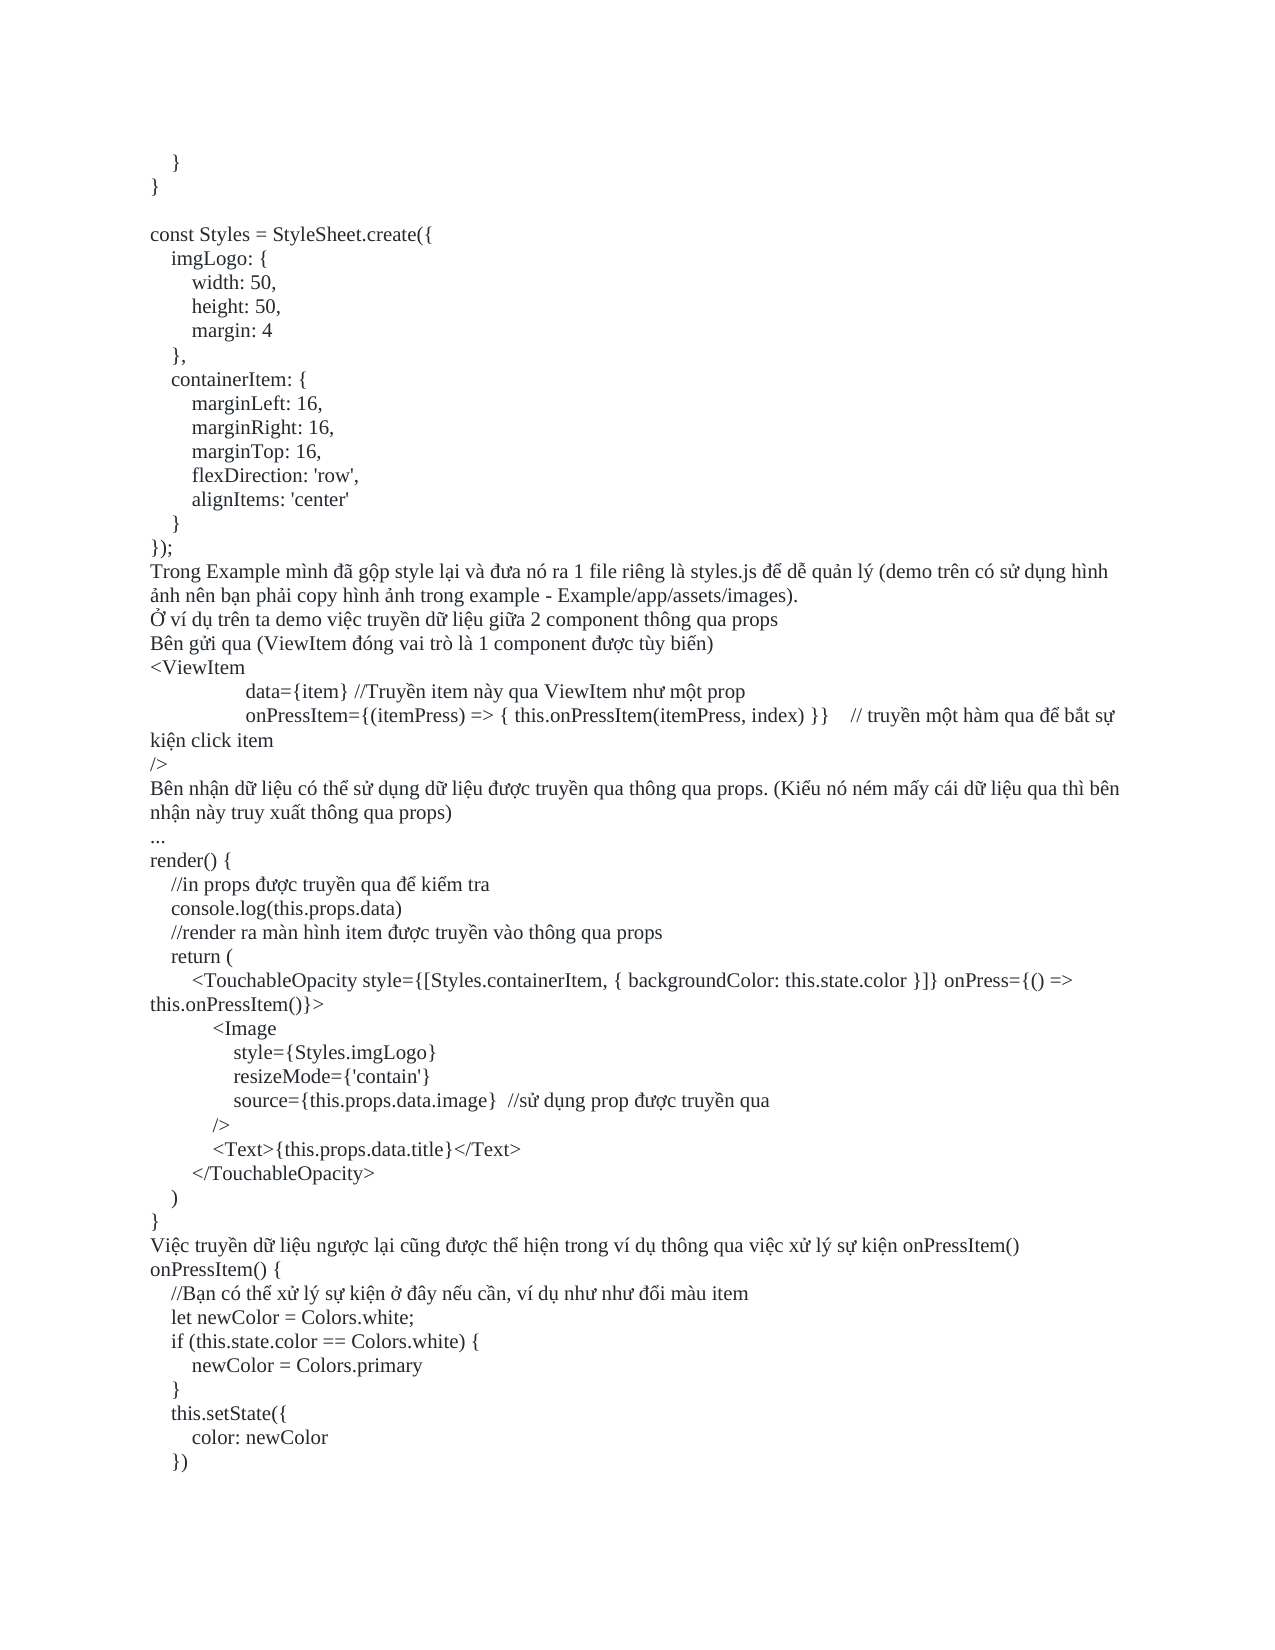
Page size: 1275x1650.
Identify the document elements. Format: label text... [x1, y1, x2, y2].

text //Bạn có thể xử lý sự kiện ở đây nếu cần, ví dụ như như đổi màu item [150, 1281, 1125, 1305]
text newColor = Colors.primary [150, 1353, 1125, 1377]
text console.log(this.props.data) [150, 896, 1125, 920]
text style={Styles.imgLogo} [150, 1040, 1125, 1064]
text margin: 4 [150, 318, 1125, 342]
text let newColor = Colors.white; [150, 1305, 1125, 1329]
text } [150, 511, 1125, 535]
text /> [150, 752, 1125, 776]
text marginLeft: 16, [150, 391, 1125, 415]
text }) [150, 1449, 1125, 1473]
text imgLogo: { [150, 246, 1125, 270]
text <Image [150, 1016, 1125, 1040]
text </TouchableOpacity> [150, 1161, 1125, 1185]
text <TouchableOpacity style={[Styles.containerItem, { backgroundColor: this.state.color }]} onPress={() => this.onPressItem()}> [150, 968, 1125, 1016]
text } [150, 174, 1125, 198]
text flexDirection: 'row', [150, 463, 1125, 487]
text color: newColor [150, 1425, 1125, 1449]
text } [150, 1209, 1125, 1233]
text render() { [150, 848, 1125, 872]
text } [150, 1377, 1125, 1401]
text onPressItem={(itemPress) => { this.onPressItem(itemPress, index) }} // truyền một hàm qua để bắt sự kiện click item [150, 703, 1125, 752]
text return ( [150, 944, 1125, 968]
text data={item} //Truyền item này qua ViewItem như một prop [150, 679, 1125, 703]
text //render ra màn hình item được truyền vào thông qua props [150, 920, 1125, 944]
text //in props được truyền qua để kiểm tra [150, 872, 1125, 896]
text ) [150, 1185, 1125, 1209]
text <ViewItem [150, 655, 1125, 679]
text width: 50, [150, 270, 1125, 294]
text /> [150, 1112, 1125, 1137]
text ... [150, 824, 1125, 848]
text this.setState({ [150, 1401, 1125, 1425]
text } [150, 150, 1125, 174]
text alignItems: 'center' [150, 487, 1125, 511]
text height: 50, [150, 294, 1125, 318]
text Bên nhận dữ liệu có thể sử dụng dữ liệu được truyền qua thông qua props. (Kiểu nó ném mấy cái dữ liệu qua thì bên nhận này truy xuất thông qua props) [150, 776, 1125, 824]
text }, [150, 342, 1125, 367]
text containerItem: { [150, 367, 1125, 391]
text Trong Example mình đã gộp style lại và đưa nó ra 1 file riêng là styles.js để dễ quản lý (demo trên có sử dụng hình ảnh nên bạn phải copy hình ảnh trong example - Example/app/assets/images). [150, 559, 1125, 607]
text Bên gửi qua (ViewItem đóng vai trò là 1 component được tùy biến) [150, 631, 1125, 655]
text source={this.props.data.image} //sử dụng prop được truyền qua [150, 1088, 1125, 1112]
text resizeMode={'contain'} [150, 1064, 1125, 1088]
text Việc truyền dữ liệu ngược lại cũng được thể hiện trong ví dụ thông qua việc xử lý sự kiện onPressItem() [150, 1233, 1125, 1257]
text if (this.state.color == Colors.white) { [150, 1329, 1125, 1353]
text marginRight: 16, [150, 415, 1125, 439]
text Ở ví dụ trên ta demo việc truyền dữ liệu giữa 2 component thông qua props [150, 607, 1125, 631]
text marginTop: 16, [150, 439, 1125, 463]
text <Text>{this.props.data.title}</Text> [150, 1137, 1125, 1161]
text const Styles = StyleSheet.create({ [150, 222, 1125, 246]
text onPressItem() { [150, 1257, 1125, 1281]
text }); [150, 535, 1125, 559]
